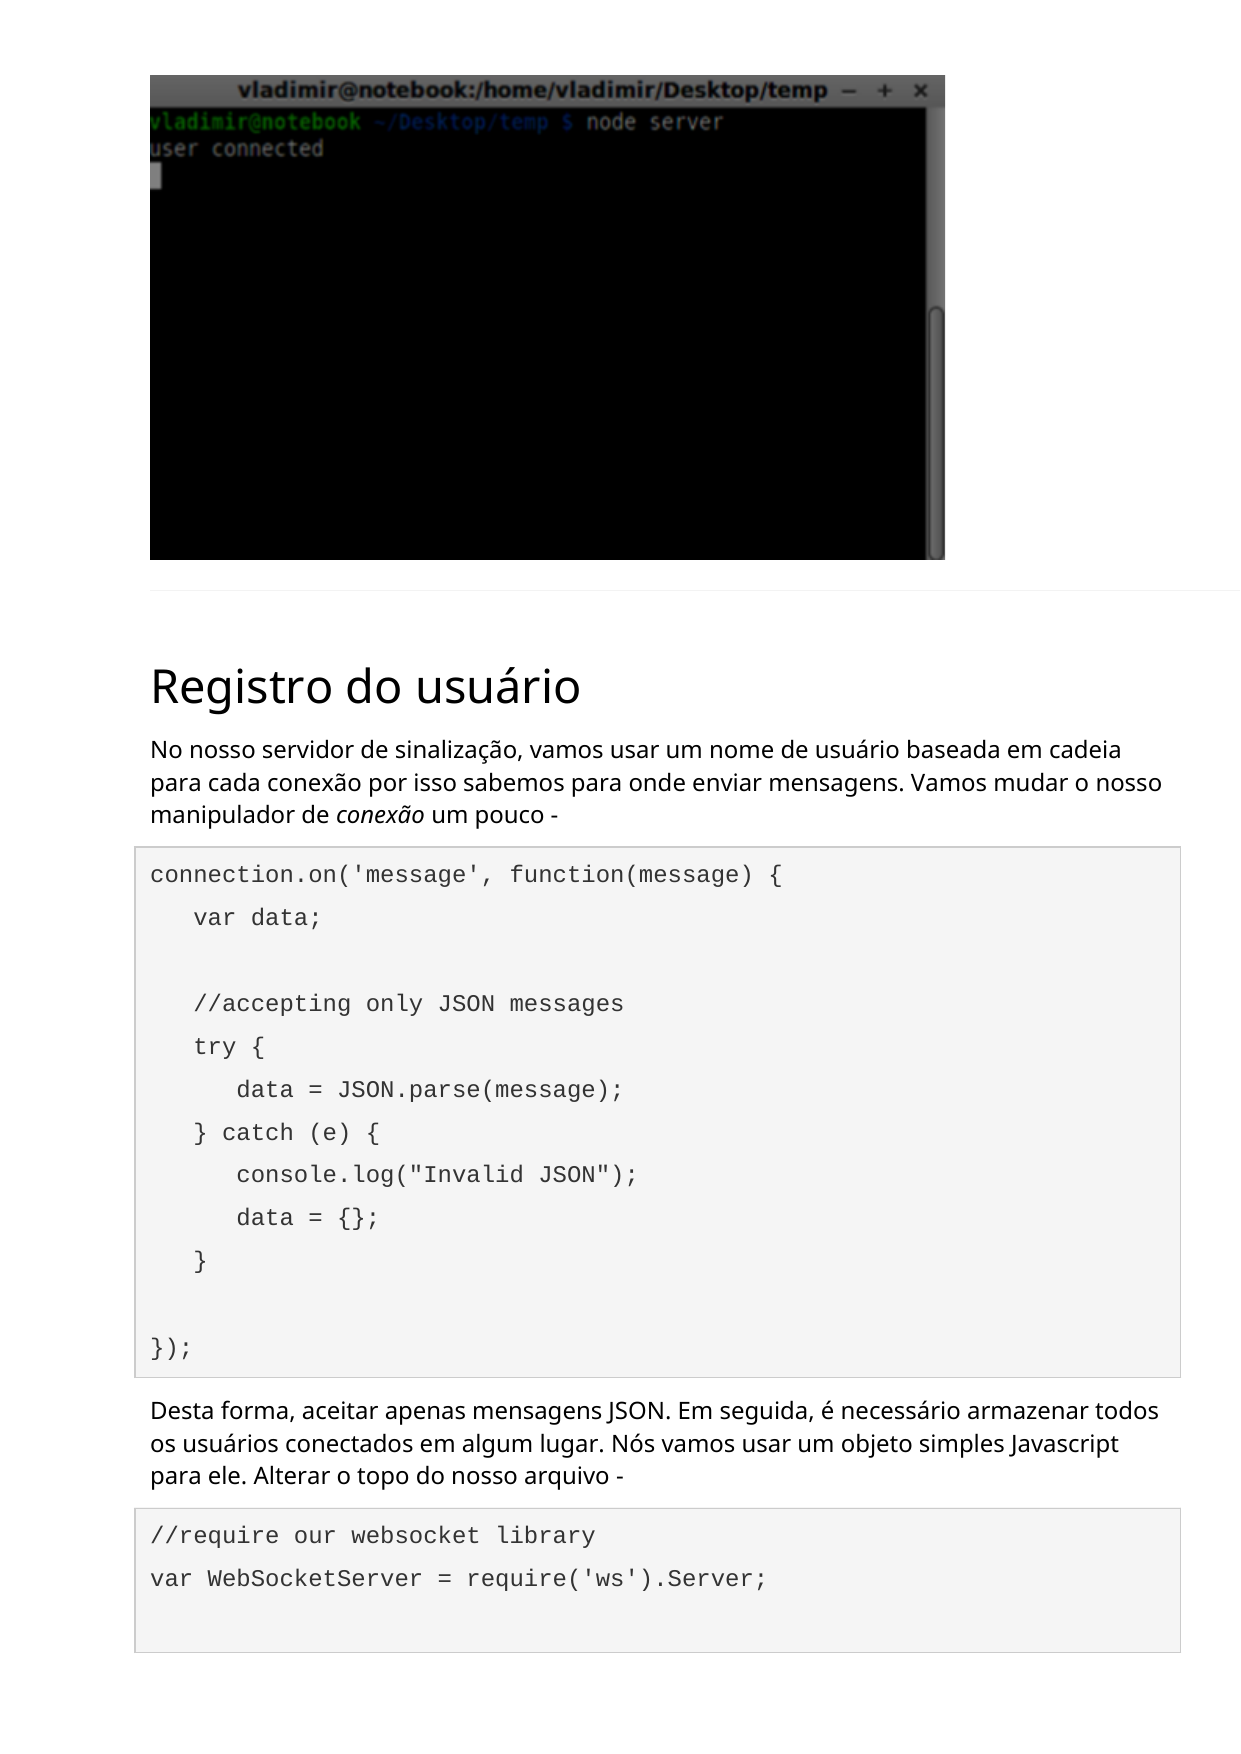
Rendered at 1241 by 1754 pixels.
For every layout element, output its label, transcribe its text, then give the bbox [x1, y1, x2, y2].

text //accepting only JSON messages [136, 976, 1180, 1018]
text } catch (e) { [136, 1104, 1180, 1147]
text console.log("Invalid JSON"); [136, 1147, 1180, 1189]
picture [150, 75, 946, 560]
text var WebSocketServer = require('ws').Server; [136, 1550, 1180, 1593]
text } [136, 1232, 1180, 1275]
text Registro do usuário [150, 653, 1165, 717]
text }); [136, 1319, 1180, 1377]
text //require our websocket library [136, 1509, 1180, 1550]
text data = {}; [136, 1189, 1180, 1232]
text var data; [136, 889, 1180, 932]
text No nosso servidor de sinalização, vamos usar um nome de usuário baseada em cadeia para cada conexão por isso sabemos para onde enviar mensagens. Vamos mudar o nosso manipulador de conexão um pouco - [150, 733, 1165, 831]
text try { [136, 1018, 1180, 1061]
text data = JSON.parse(message); [136, 1061, 1180, 1104]
text connection.on('message', function(message) { [136, 848, 1180, 889]
text Desta forma, aceitar apenas mensagens JSON. Em seguida, é necessário armazenar todos os usuários conectados em algum lugar. Nós vamos usar um objeto simples Javascript para ele. Alterar o topo do nosso arquivo - [150, 1394, 1165, 1492]
